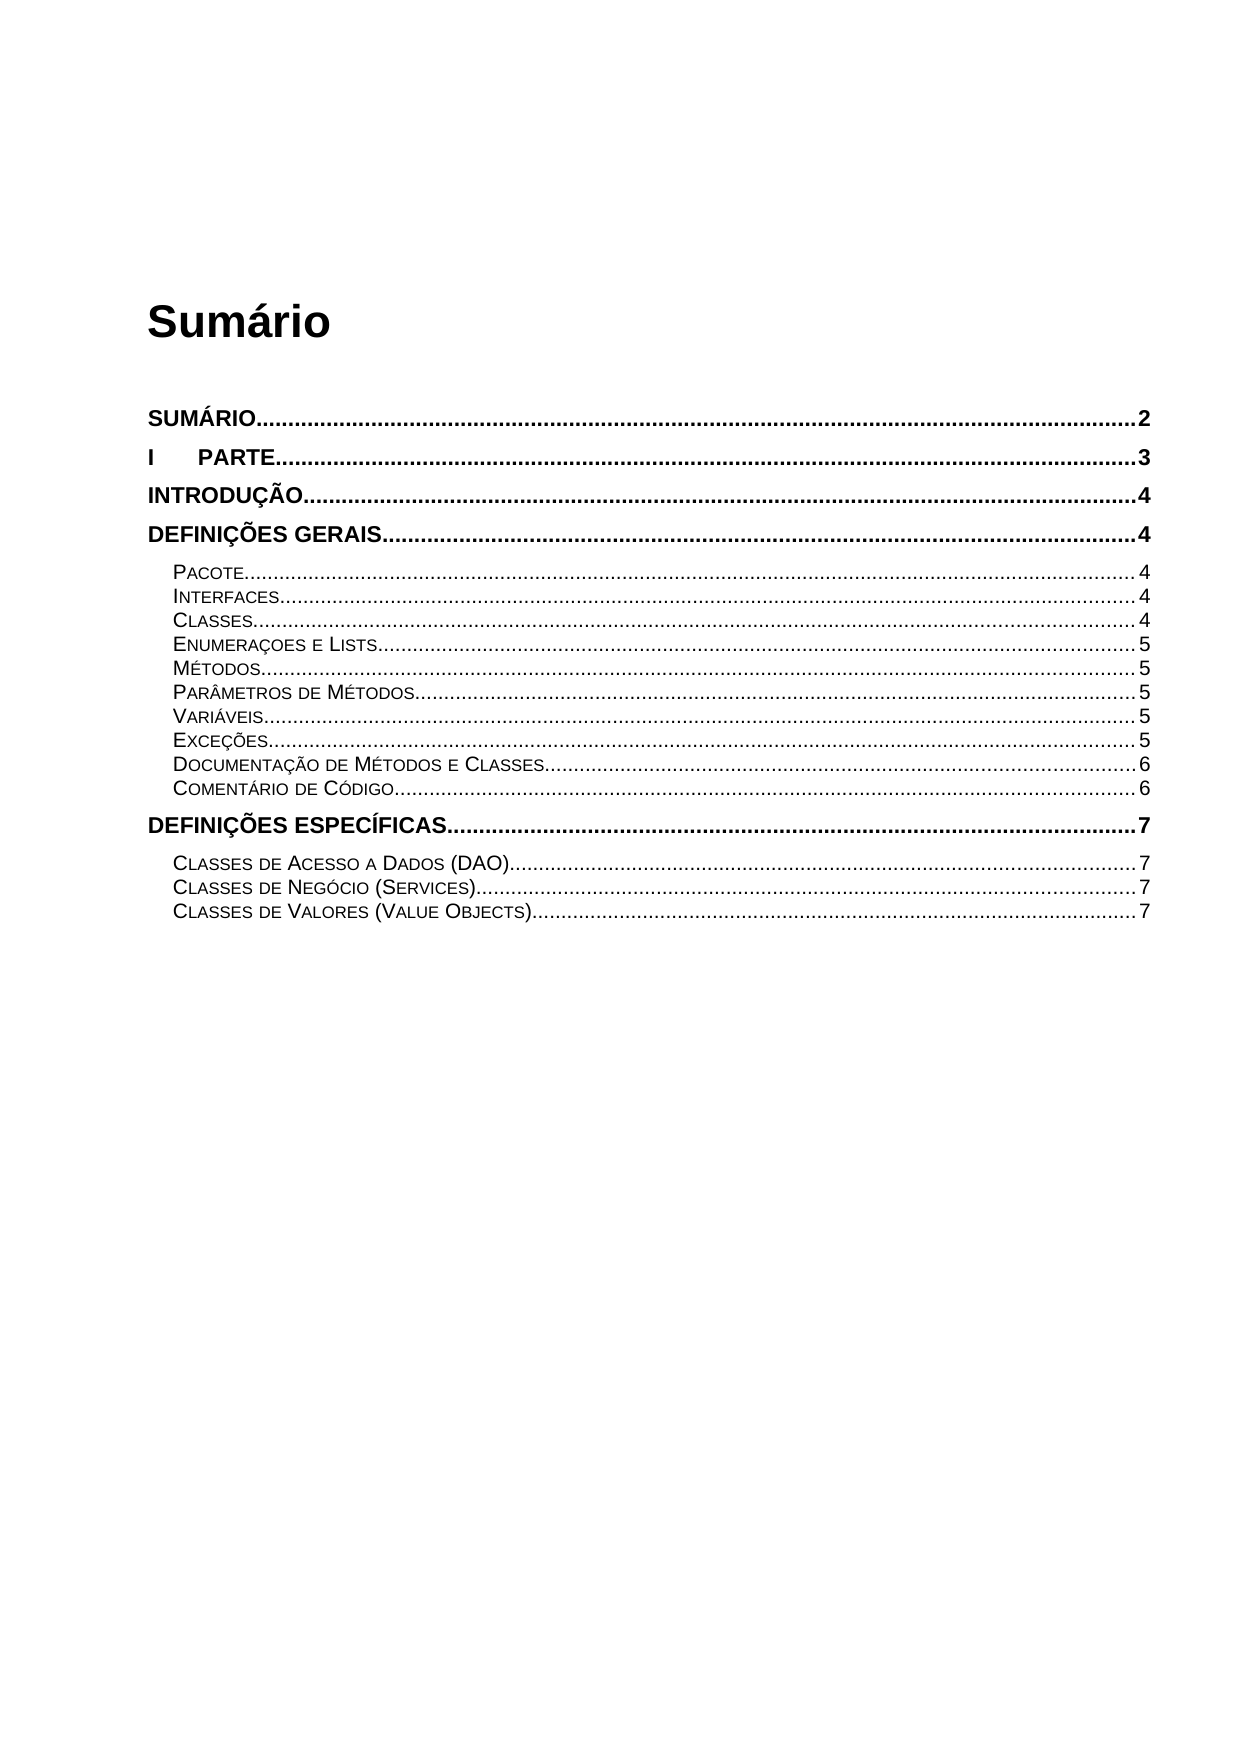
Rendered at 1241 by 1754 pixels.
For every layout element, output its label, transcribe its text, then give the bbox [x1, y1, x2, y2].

text Documentação de Métodos e Classes 6 [173, 752, 1152, 776]
text Introdução 4 [148, 482, 1152, 509]
text Comentário de Código 6 [173, 776, 1152, 799]
text I PARTE 3 [148, 443, 1152, 470]
text Parâmetros de Métodos 5 [173, 680, 1152, 704]
text Sumário 2 [148, 404, 1152, 431]
text Definições Gerais 4 [148, 521, 1152, 547]
text Definições Específicas 7 [148, 812, 1152, 838]
text Variáveis 5 [173, 704, 1152, 728]
text Classes de Negócio (Services) 7 [173, 875, 1152, 899]
subtitle Sumário [148, 294, 1152, 347]
text Classes de Acesso a Dados (DAO) 7 [173, 851, 1152, 875]
text Classes 4 [173, 608, 1152, 632]
text Interfaces 4 [173, 584, 1152, 608]
text Exceções 5 [173, 728, 1152, 752]
text Classes de Valores (Value Objects) 7 [173, 899, 1152, 923]
text Pacote 4 [173, 560, 1152, 584]
text Métodos 5 [173, 656, 1152, 680]
text Enumeraçoes e Lists 5 [173, 632, 1152, 656]
